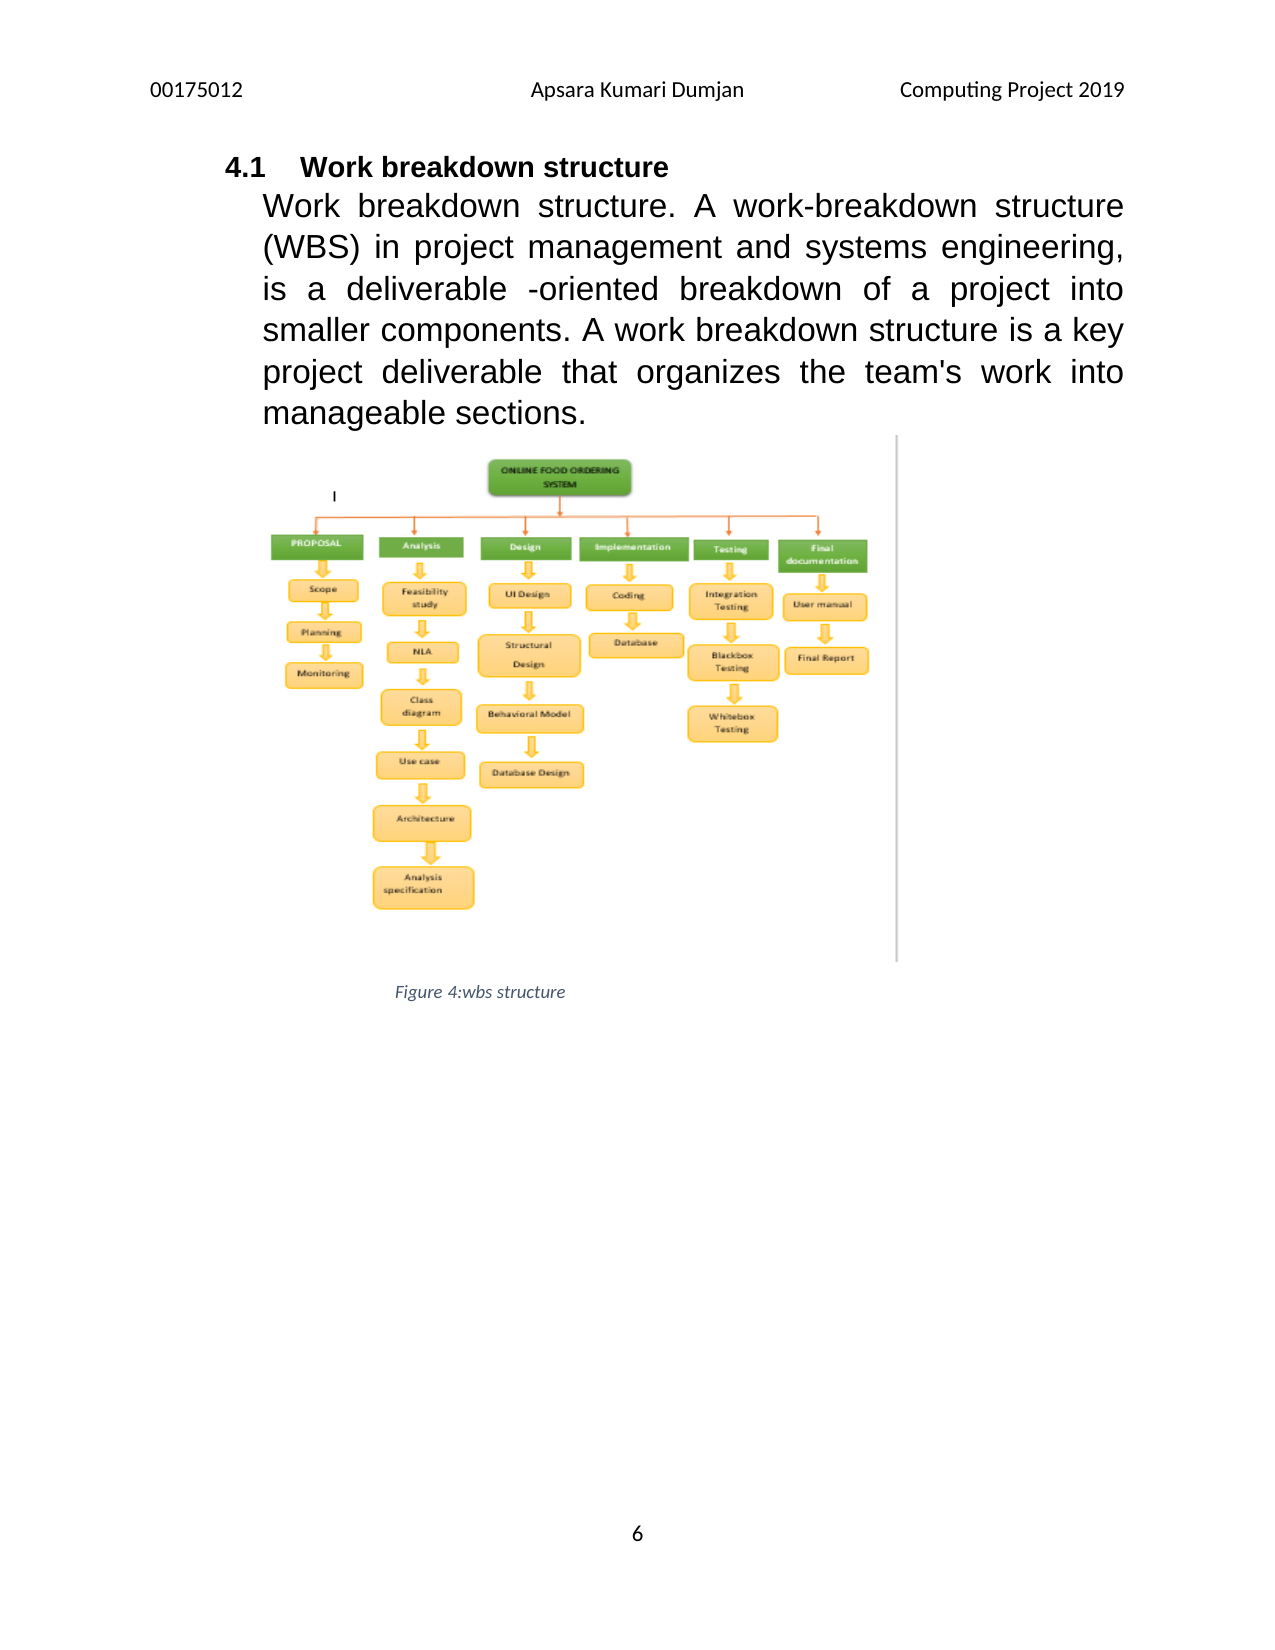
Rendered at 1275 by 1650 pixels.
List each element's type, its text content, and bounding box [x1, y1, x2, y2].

list Work breakdown structure [225, 150, 1125, 183]
picture [262, 435, 899, 962]
text Figure 4:wbs structure [150, 981, 1125, 1003]
list Work breakdown structure. A work-breakdown structure (WBS) in project management and systems engineering, is a deliverable -oriented breakdown of a project into smaller components. A work breakdown structure is a key project deliverable that organizes the team's work into manageable sections. [262, 186, 1125, 432]
